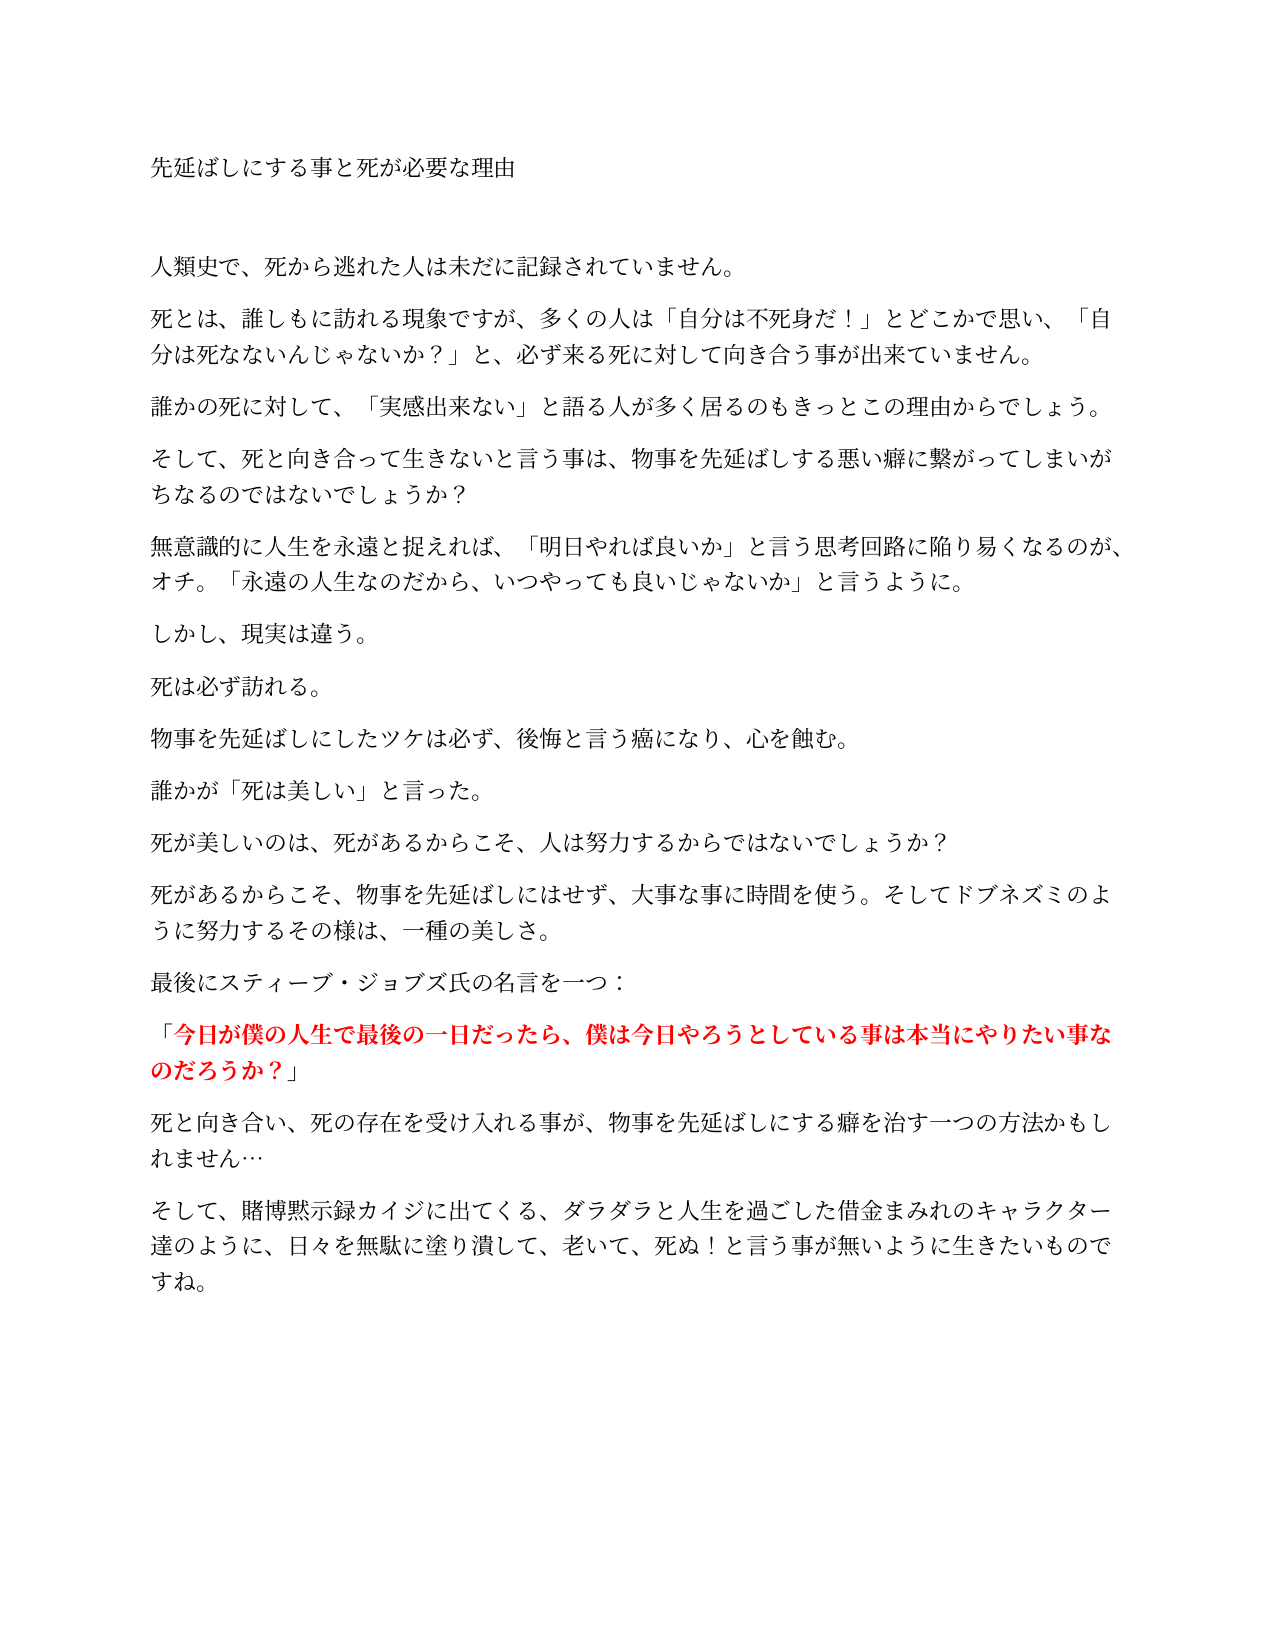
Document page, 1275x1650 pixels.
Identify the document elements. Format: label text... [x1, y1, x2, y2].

text 「今日が僕の人生で最後の一日だったら、僕は今日やろうとしている事は本当にやりたい事なのだろうか？」 [150, 1017, 1125, 1086]
text 物事を先延ばしにしたツケは必ず、後悔と言う癌になり、心を蝕む。 [150, 721, 1125, 754]
text 死とは、誰しもに訪れる現象ですが、多くの人は「自分は不死身だ！」とどこかで思い、「自分は死なないんじゃないか？」と、必ず来る死に対して向き合う事が出来ていません。 [150, 301, 1125, 370]
text 最後にスティーブ・ジョブズ氏の名言を一つ： [150, 965, 1125, 998]
text 無意識的に人生を永遠と捉えれば、「明日やれば良いか」と言う思考回路に陥り易くなるのが、オチ。「永遠の人生なのだから、いつやっても良いじゃないか」と言うように。 [150, 529, 1125, 597]
text 誰かの死に対して、「実感出来ない」と語る人が多く居るのもきっとこの理由からでしょう。 [150, 389, 1125, 422]
text 誰かが「死は美しい」と言った。 [150, 773, 1125, 806]
text そして、賭博黙示録カイジに出てくる、ダラダラと人生を過ごした借金まみれのキャラクター達のように、日々を無駄に塗り潰して、老いて、死ぬ！と言う事が無いように生きたいものですね。 [150, 1193, 1125, 1297]
text 先延ばしにする事と死が必要な理由 [150, 150, 1125, 183]
text しかし、現実は違う。 [150, 617, 1125, 649]
text 死と向き合い、死の存在を受け入れる事が、物事を先延ばしにする癖を治す一つの方法かもしれません… [150, 1105, 1125, 1173]
text そして、死と向き合って生きないと言う事は、物事を先延ばしする悪い癖に繋がってしまいがちなるのではないでしょうか？ [150, 441, 1125, 509]
text 死は必ず訪れる。 [150, 669, 1125, 702]
text 死があるからこそ、物事を先延ばしにはせず、大事な事に時間を使う。そしてドブネズミのように努力するその様は、一種の美しさ。 [150, 877, 1125, 946]
text 人類史で、死から逃れた人は未だに記録されていません。 [150, 249, 1125, 282]
text 死が美しいのは、死があるからこそ、人は努力するからではないでしょうか？ [150, 825, 1125, 858]
